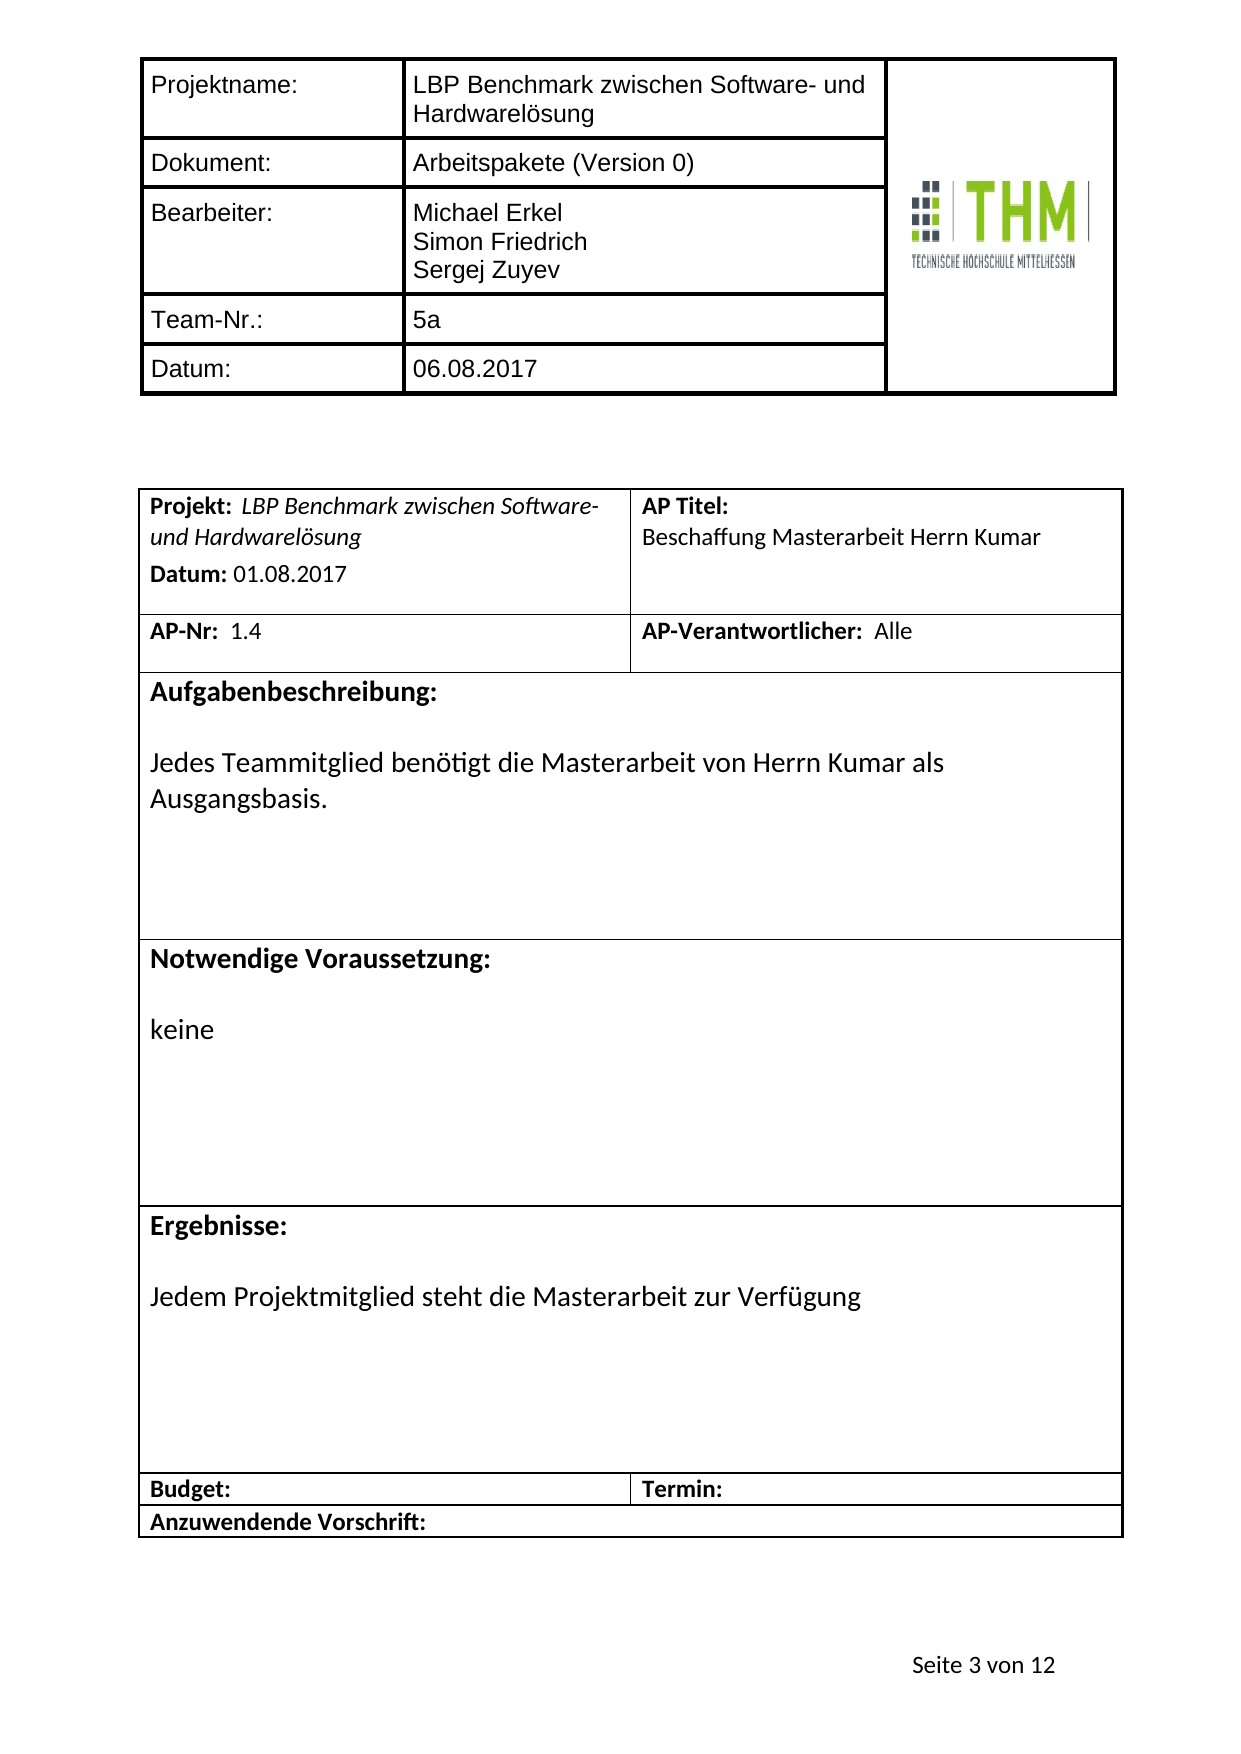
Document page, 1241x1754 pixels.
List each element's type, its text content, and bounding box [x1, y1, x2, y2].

table_cell Budget: [140, 1474, 630, 1504]
picture [908, 170, 1092, 283]
table_cell AP-Nr: 1.4 [140, 615, 630, 672]
table_header AP Titel: Beschaffung Masterarbeit Herrn Kumar [631, 490, 1121, 614]
table_header Projekt: LBP Benchmark zwischen Software- und Hardwarelösung Datum: 01.08.2017 [140, 490, 630, 614]
table_cell Aufgabenbeschreibung: Jedes Teammitglied benötigt die Masterarbeit von Herrn Kumar als Ausgangsbasis. [140, 673, 1121, 938]
table_cell AP-Verantwortlicher: Alle [631, 615, 1121, 672]
table_cell Anzuwendende Vorschrift: [140, 1506, 1121, 1536]
table_cell Ergebnisse: Jedem Projektmitglied steht die Masterarbeit zur Verfügung [140, 1207, 1121, 1472]
table_cell Termin: [631, 1474, 1121, 1504]
table_cell Notwendige Voraussetzung: keine [140, 940, 1121, 1205]
